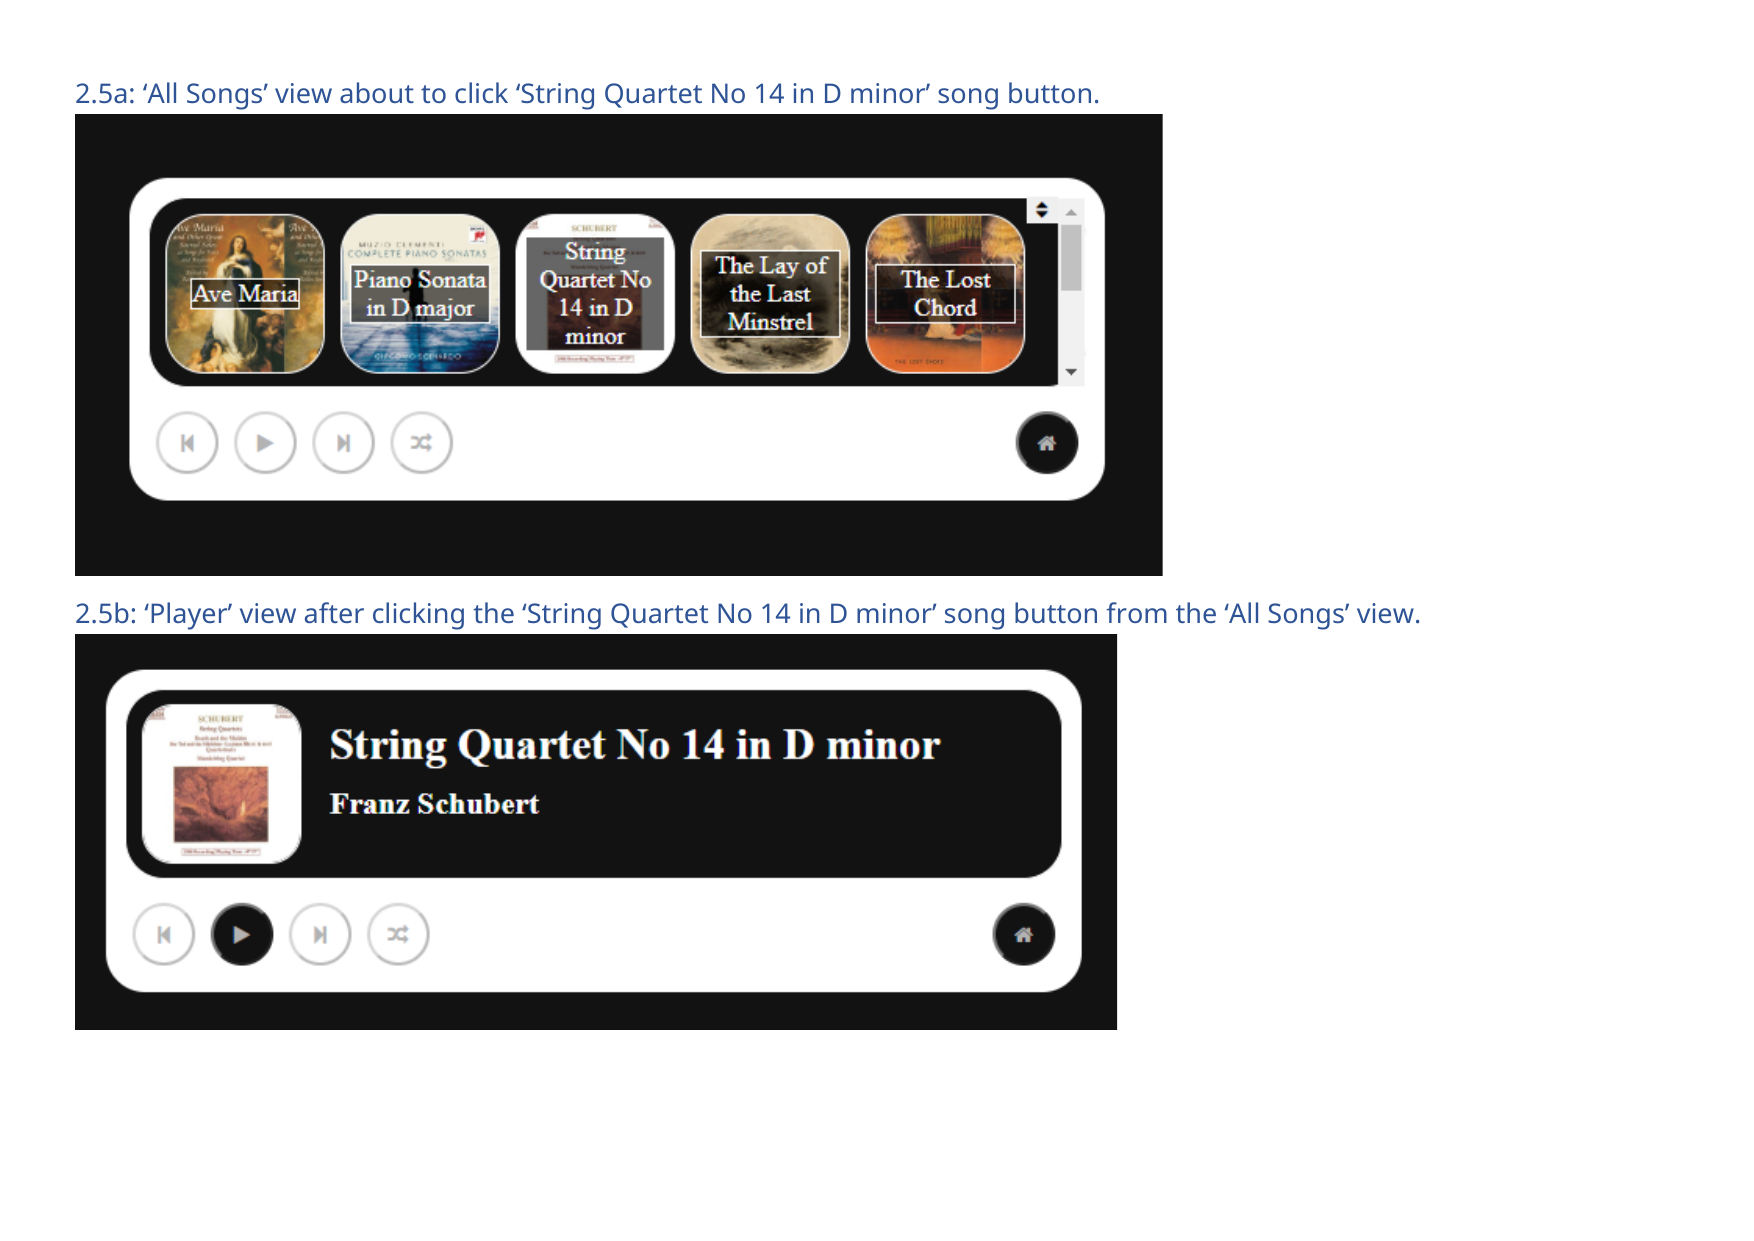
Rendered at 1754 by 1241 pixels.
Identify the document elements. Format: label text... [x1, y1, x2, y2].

picture [75, 114, 1163, 576]
picture [75, 634, 1118, 1030]
subtitle 2.5a: ‘All Songs’ view about to click ‘String Quartet No 14 in D minor’ song button. [75, 75, 1679, 112]
subtitle 2.5b: ‘Player’ view after clicking the ‘String Quartet No 14 in D minor’ song button from the ‘All Songs’ view. [75, 594, 1679, 631]
